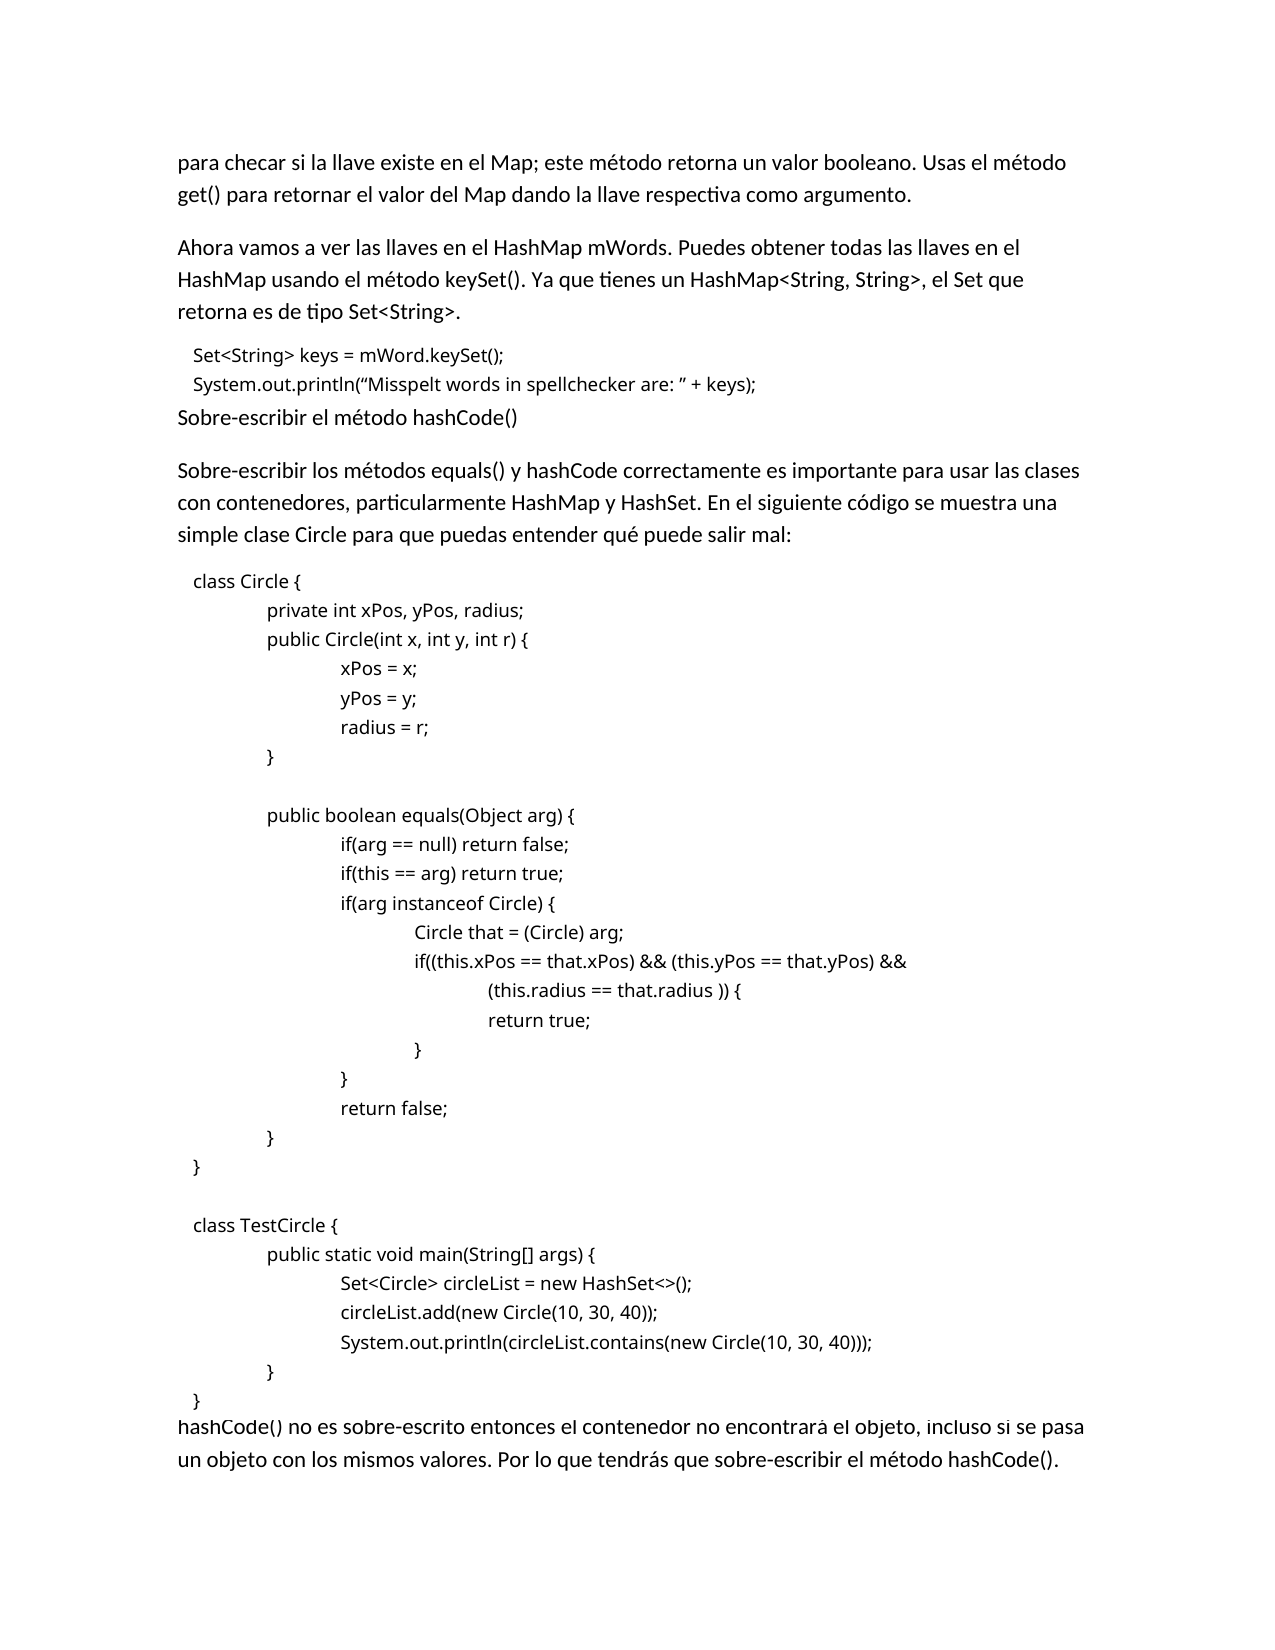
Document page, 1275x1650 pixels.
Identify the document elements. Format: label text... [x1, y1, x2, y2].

text Sobre-escribir el método hashCode() [177, 403, 1098, 431]
text Sobre-escribir los métodos equals() y hashCode correctamente es importante para usar las clases con contenedores, particularmente HashMap y HashSet. En el siguiente código se muestra una simple clase Circle para que puedas entender qué puede salir mal: [177, 456, 1098, 549]
text Ahora vamos a ver las llaves en el HashMap mWords. Puedes obtener todas las llaves en el HashMap usando el método keySet(). Ya que tienes un HashMap<String, String>, el Set que retorna es de tipo Set<String>. [177, 233, 1098, 325]
text Imprimirá false. La clase Circle sobre-escribe el método equals(), pero no sobre-escribe el método hashCode. Cuando usas objetos Circle en contenedores estándar, esto se vuelve un problema. Para un vistaso rápido, los contenedores comparan el hashcode de los objetos. Si el método hashCode() no es sobre-escrito entonces el contenedor no encontrará el objeto, incluso si se pasa un objeto con los mismos valores. Por lo que tendrás que sobre-escribir el método hashCode(). [177, 1316, 1098, 1473]
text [177, 148, 1098, 208]
